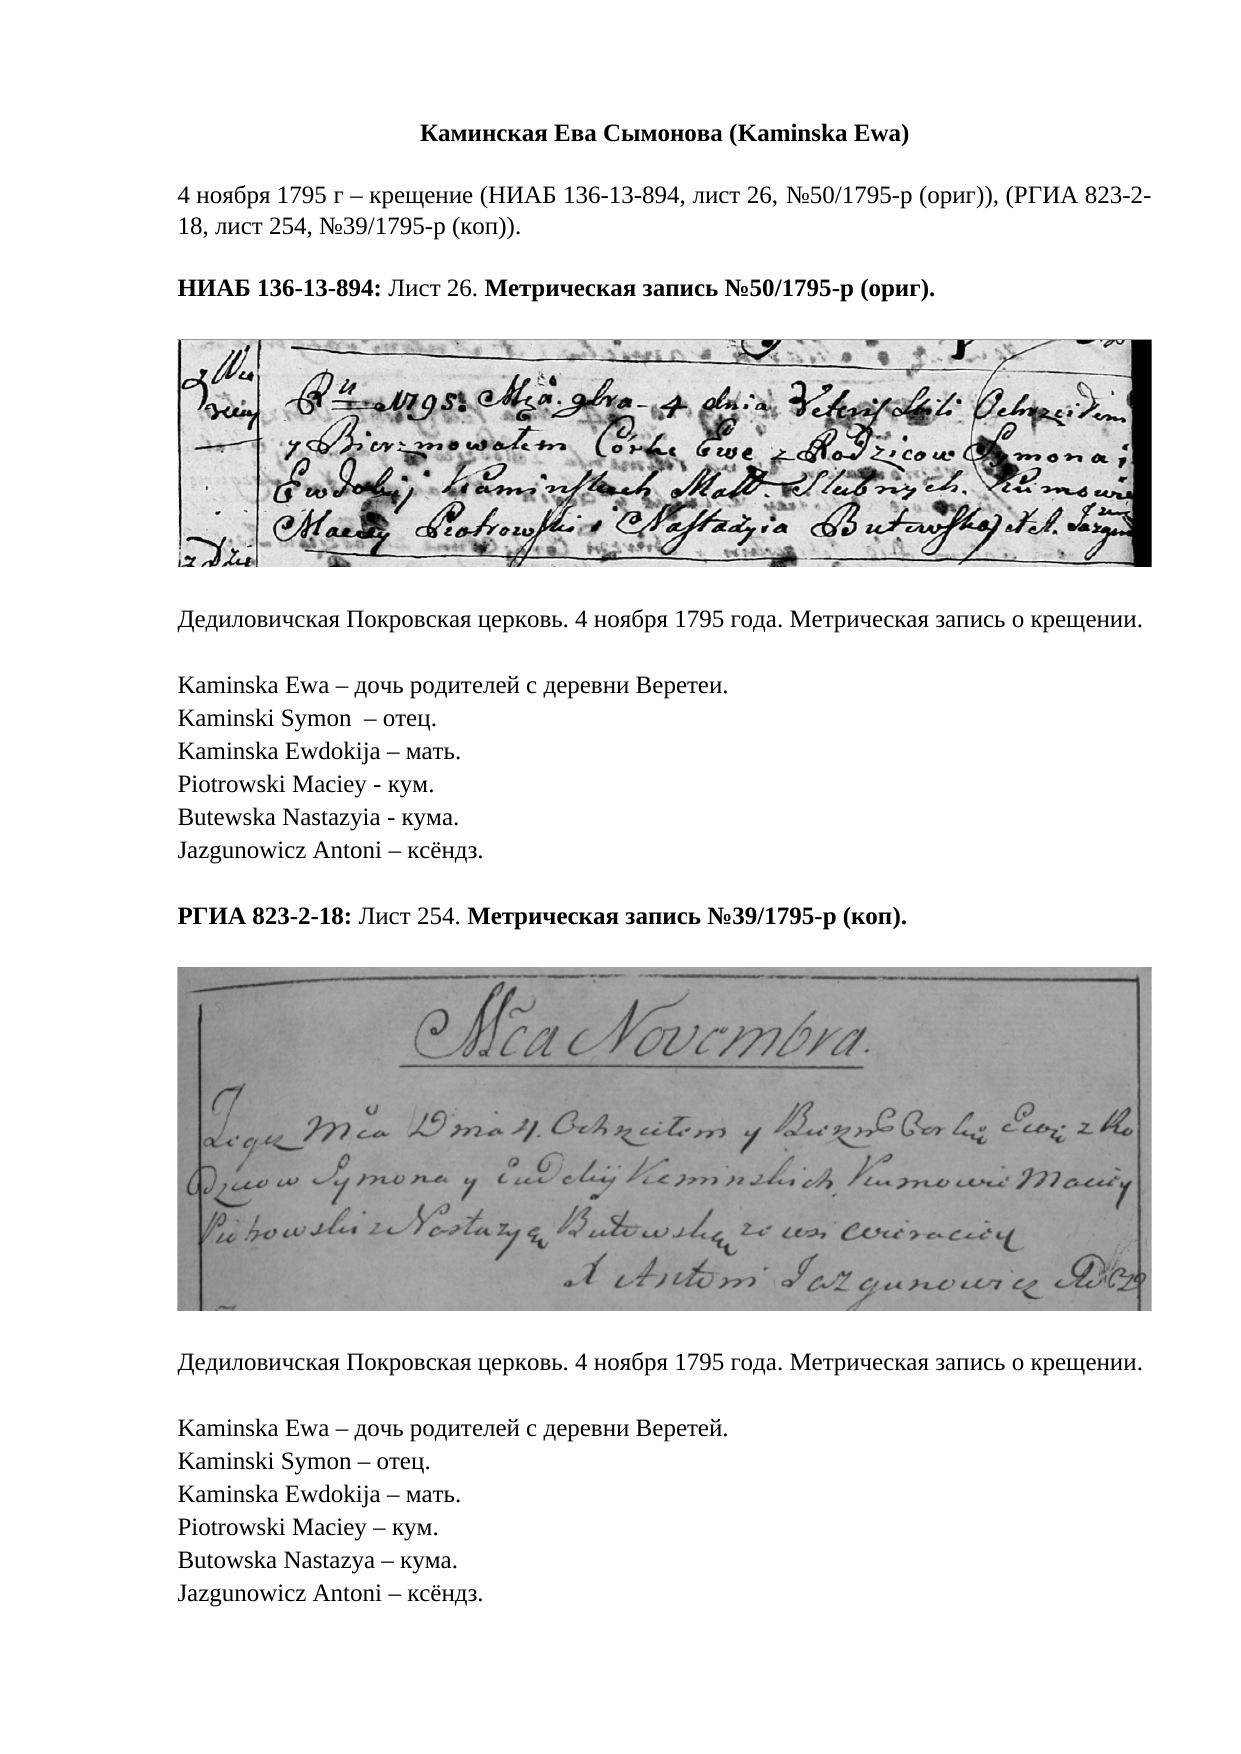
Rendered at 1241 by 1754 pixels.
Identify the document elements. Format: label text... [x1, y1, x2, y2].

picture [177, 339, 1152, 567]
text Jazgunowicz Antoni – ксёндз. [177, 1578, 1152, 1607]
text НИАБ 136-13-894: Лист 26. Метрическая запись №50/1795-р (ориг). [177, 273, 1152, 302]
text Butewska Nastazyia - кума. [177, 802, 1152, 831]
text Дедиловичская Покровская церковь. 4 ноября 1795 года. Метрическая запись о крещении. [177, 604, 1152, 633]
picture [177, 967, 1152, 1311]
text Kaminska Ewa – дочь родителей с деревни Веретеи. [177, 670, 1152, 699]
text РГИА 823-2-18: Лист 254. Метрическая запись №39/1795-р (коп). [177, 901, 1152, 930]
text Piotrowski Maciey - кум. [177, 769, 1152, 798]
text Kaminska Ewdokija – мать. [177, 1479, 1152, 1508]
text Piotrowski Maciey – кум. [177, 1512, 1152, 1541]
text Каминская Ева Сымонова (Kaminska Ewa) [177, 118, 1152, 147]
text Дедиловичская Покровская церковь. 4 ноября 1795 года. Метрическая запись о крещении. [177, 1347, 1152, 1376]
text Butowska Nastazya – кума. [177, 1545, 1152, 1574]
text Kaminski Symon – отец. [177, 703, 1152, 732]
text Kaminski Symon – отец. [177, 1446, 1152, 1475]
text 4 ноября 1795 г – крещение (НИАБ 136-13-894, лист 26, №50/1795-р (ориг)), (РГИА 823-2-18, лист 254, №39/1795-р (коп)). [177, 180, 1152, 240]
text Jazgunowicz Antoni – ксёндз. [177, 835, 1152, 864]
text Kaminska Ewa – дочь родителей с деревни Веретей. [177, 1413, 1152, 1442]
text Kaminska Ewdokija – мать. [177, 736, 1152, 765]
